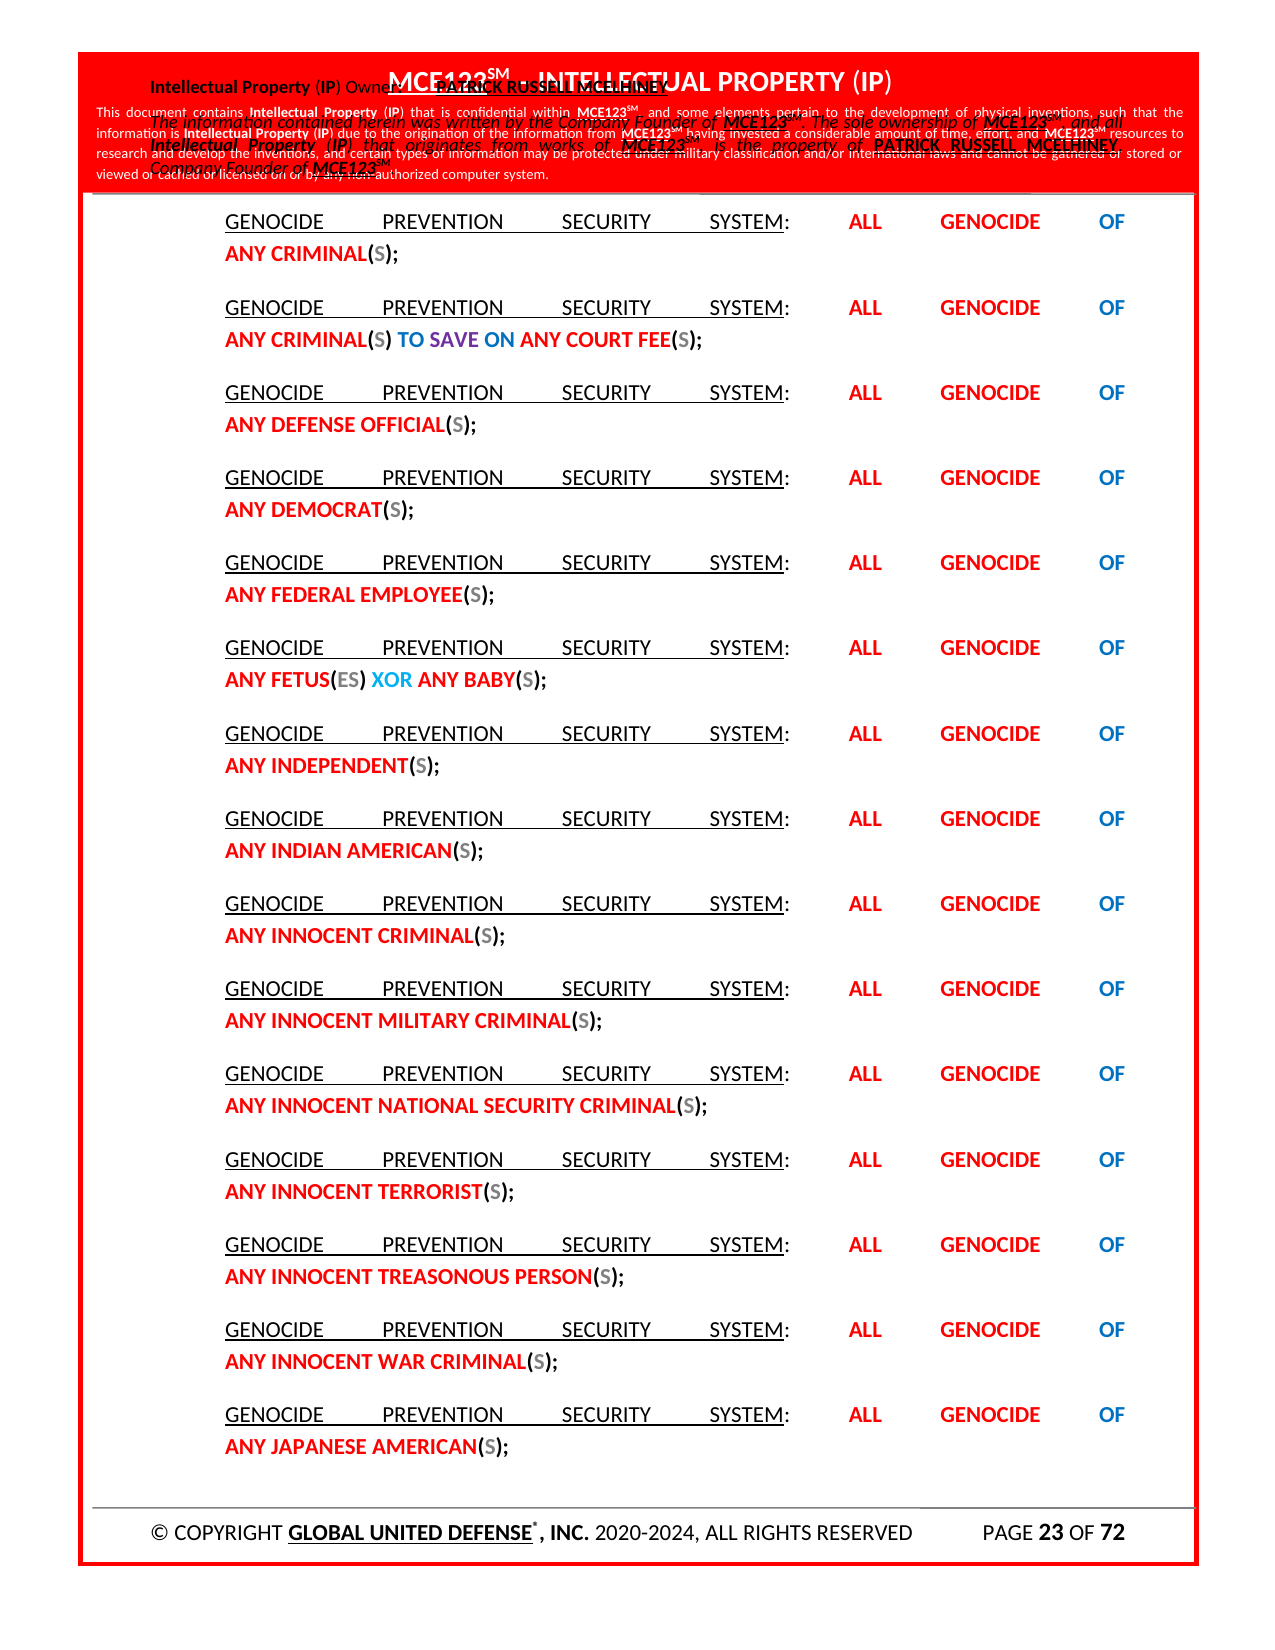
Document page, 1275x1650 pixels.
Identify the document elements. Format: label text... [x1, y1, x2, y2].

text GENOCIDE PREVENTION SECURITY SYSTEM: ALL GENOCIDE OF ANY INDEPENDENT(S); [225, 719, 1125, 779]
text GENOCIDE PREVENTION SECURITY SYSTEM: ALL GENOCIDE OF ANY CRIMINAL(S) TO SAVE ON ANY COURT FEE(S); [225, 293, 1125, 353]
text GENOCIDE PREVENTION SECURITY SYSTEM: ALL GENOCIDE OF ANY INNOCENT TERRORIST(S); [225, 1145, 1125, 1205]
text GENOCIDE PREVENTION SECURITY SYSTEM: ALL GENOCIDE OF ANY FETUS(ES) XOR ANY BABY(S); [225, 633, 1125, 694]
text GENOCIDE PREVENTION SECURITY SYSTEM: ALL GENOCIDE OF ANY CRIMINAL(S); [225, 207, 1125, 268]
text GENOCIDE PREVENTION SECURITY SYSTEM: ALL GENOCIDE OF ANY DEMOCRAT(S); [225, 463, 1125, 523]
text GENOCIDE PREVENTION SECURITY SYSTEM: ALL GENOCIDE OF ANY INNOCENT WAR CRIMINAL(S); [225, 1315, 1125, 1375]
text GENOCIDE PREVENTION SECURITY SYSTEM: ALL GENOCIDE OF ANY INNOCENT MILITARY CRIMINAL(S); [225, 974, 1125, 1034]
text GENOCIDE PREVENTION SECURITY SYSTEM: ALL GENOCIDE OF ANY INNOCENT CRIMINAL(S); [225, 889, 1125, 949]
text GENOCIDE PREVENTION SECURITY SYSTEM: ALL GENOCIDE OF ANY INNOCENT TREASONOUS PERSON(S); [225, 1230, 1125, 1290]
text GENOCIDE PREVENTION SECURITY SYSTEM: ALL GENOCIDE OF ANY JAPANESE AMERICAN(S); [225, 1400, 1125, 1461]
text GENOCIDE PREVENTION SECURITY SYSTEM: ALL GENOCIDE OF ANY INNOCENT NATIONAL SECURITY CRIMINAL(S); [225, 1059, 1125, 1120]
text GENOCIDE PREVENTION SECURITY SYSTEM: ALL GENOCIDE OF ANY INDIAN AMERICAN(S); [225, 804, 1125, 864]
text GENOCIDE PREVENTION SECURITY SYSTEM: ALL GENOCIDE OF ANY FEDERAL EMPLOYEE(S); [225, 548, 1125, 608]
text GENOCIDE PREVENTION SECURITY SYSTEM: ALL GENOCIDE OF ANY DEFENSE OFFICIAL(S); [225, 378, 1125, 438]
